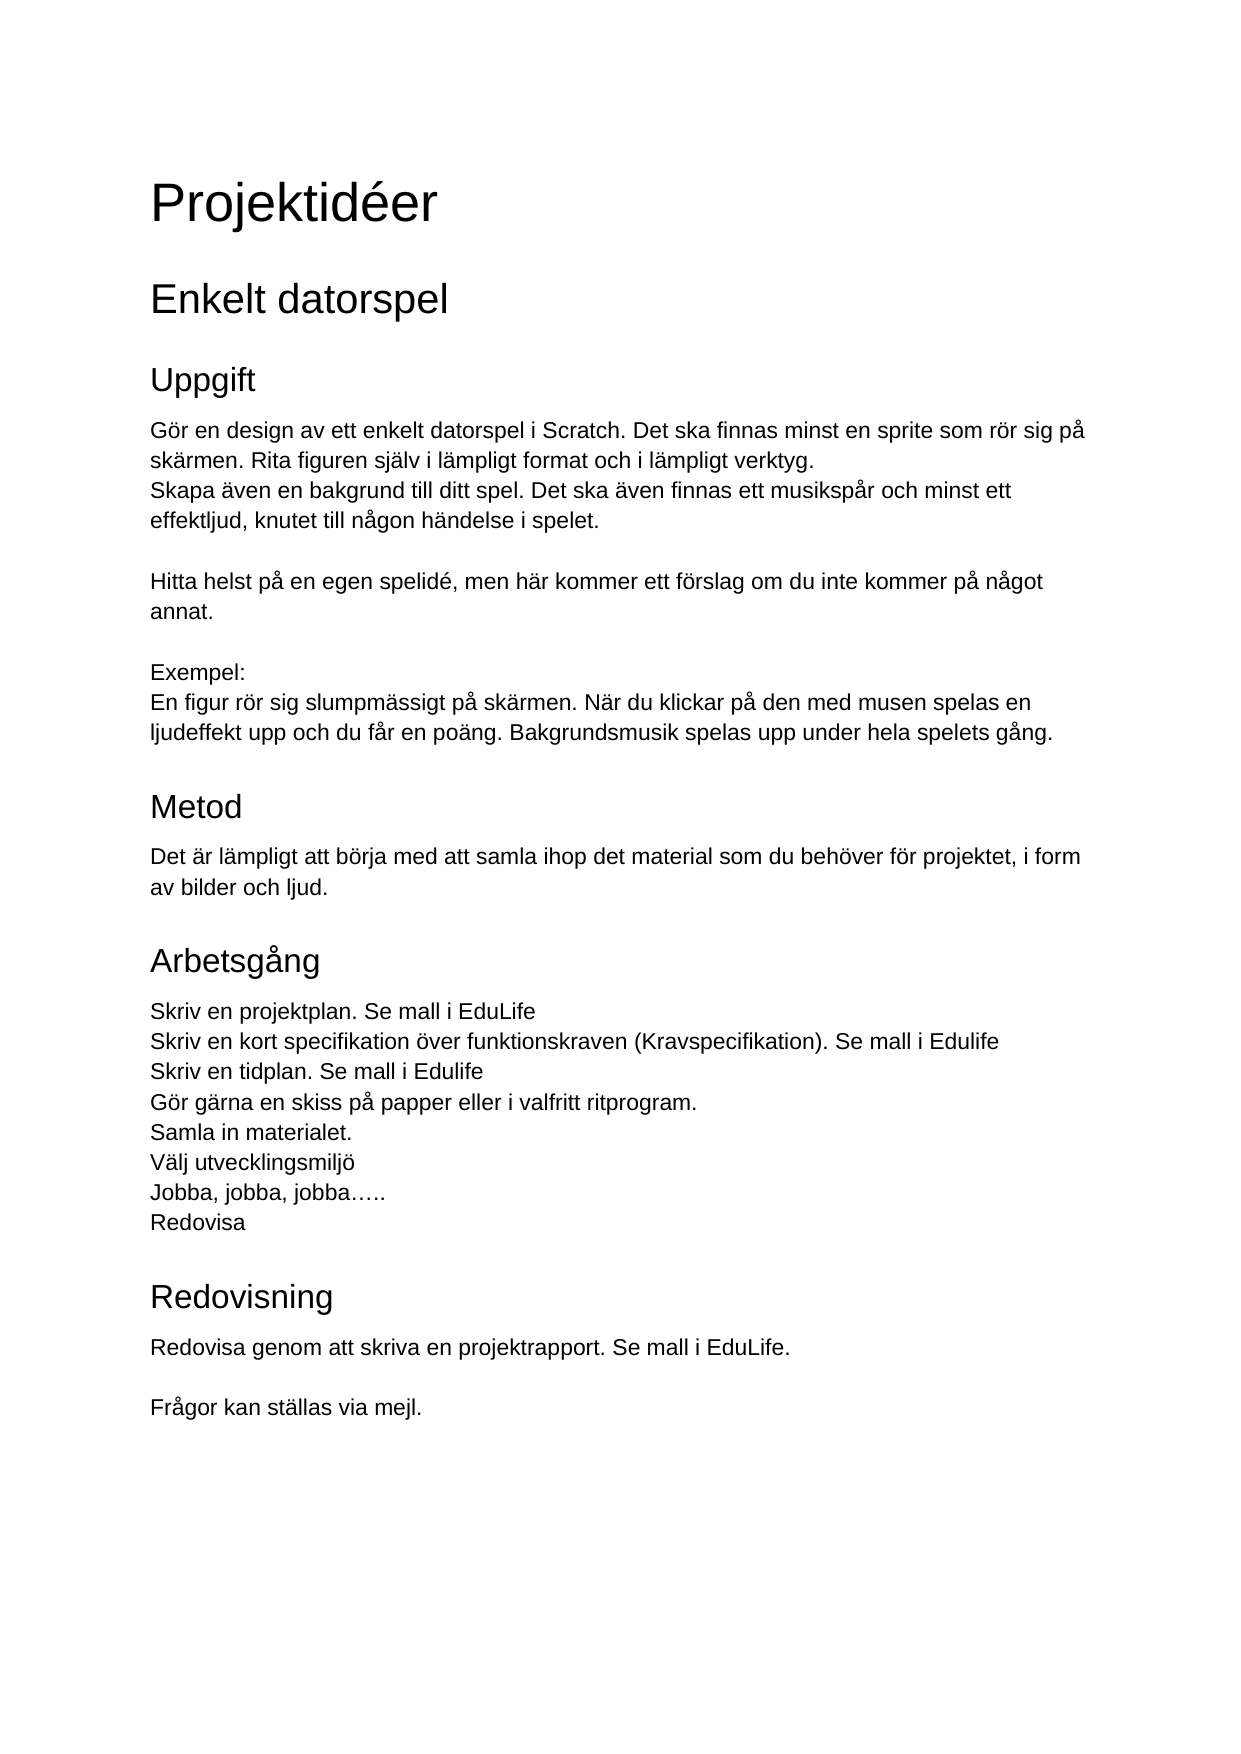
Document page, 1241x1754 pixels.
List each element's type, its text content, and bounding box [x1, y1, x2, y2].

title Projektidéer [150, 171, 1090, 233]
subtitle Enkelt datorspel [150, 275, 1090, 323]
text Hitta helst på en egen spelidé, men här kommer ett förslag om du inte kommer på något annat. [150, 568, 1090, 624]
subtitle Uppgift [150, 360, 1090, 399]
text Skapa även en bakgrund till ditt spel. Det ska även finnas ett musikspår och minst ett effektljud, knutet till någon händelse i spelet. [150, 477, 1090, 534]
text Exempel: [150, 658, 1090, 685]
text Välj utvecklingsmiljö [150, 1149, 1090, 1175]
text Frågor kan ställas via mejl. [150, 1394, 1090, 1421]
text Samla in materialet. [150, 1119, 1090, 1145]
text Redovisa [150, 1209, 1090, 1236]
text Redovisa genom att skriva en projektrapport. Se mall i EduLife. [150, 1334, 1090, 1360]
text Gör gärna en skiss på papper eller i valfritt ritprogram. [150, 1088, 1090, 1115]
subtitle Metod [150, 787, 1090, 825]
text En figur rör sig slumpmässigt på skärmen. När du klickar på den med musen spelas en ljudeffekt upp och du får en poäng. Bakgrundsmusik spelas upp under hela spelets gång. [150, 689, 1090, 745]
text Jobba, jobba, jobba….. [150, 1179, 1090, 1206]
text Det är lämpligt att börja med att samla ihop det material som du behöver för projektet, i form av bilder och ljud. [150, 843, 1090, 900]
subtitle Redovisning [150, 1277, 1090, 1316]
text Skriv en kort specifikation över funktionskraven (Kravspecifikation). Se mall i Edulife [150, 1028, 1090, 1054]
subtitle Arbetsgång [150, 941, 1090, 980]
text Skriv en tidplan. Se mall i Edulife [150, 1058, 1090, 1085]
text Gör en design av ett enkelt datorspel i Scratch. Det ska finnas minst en sprite som rör sig på skärmen. Rita figuren själv i lämpligt format och i lämpligt verktyg. [150, 417, 1090, 473]
text Skriv en projektplan. Se mall i EduLife [150, 998, 1090, 1024]
